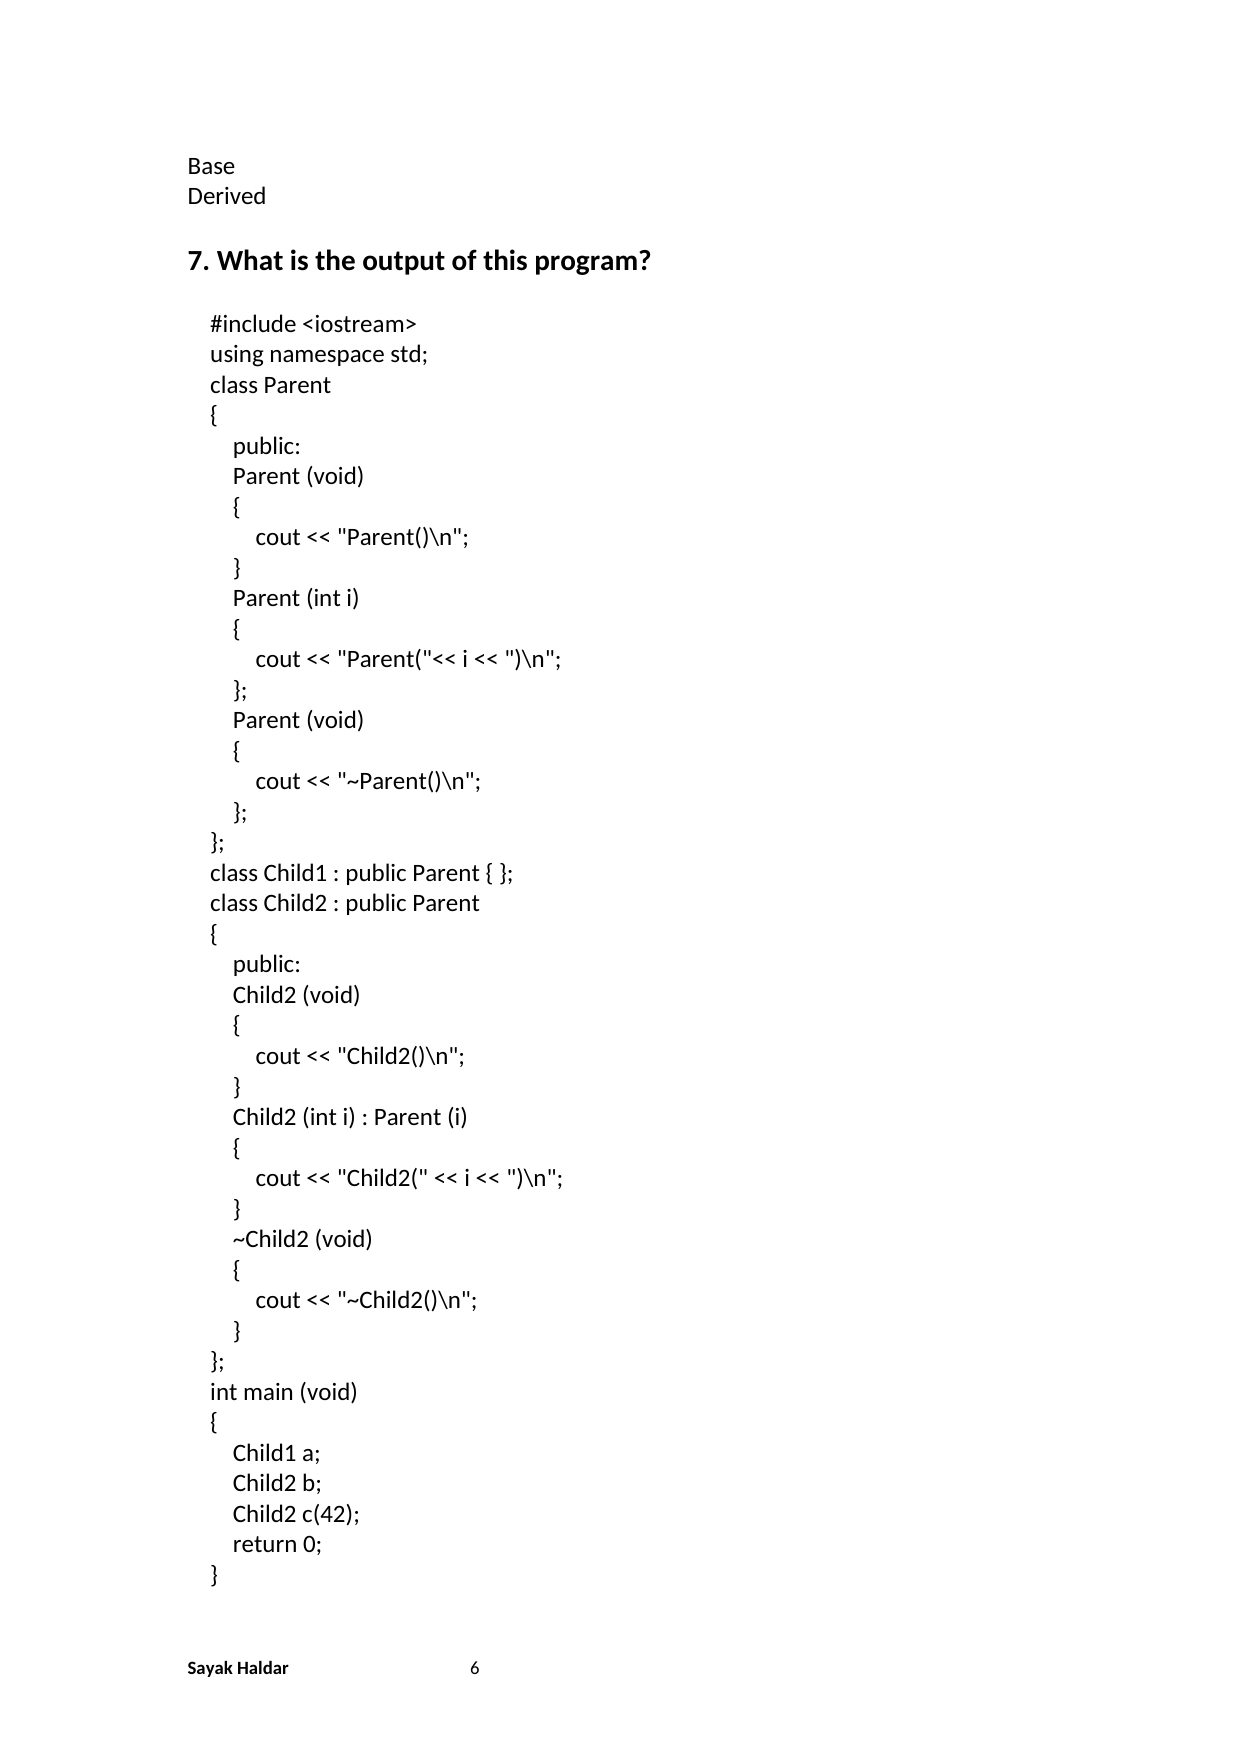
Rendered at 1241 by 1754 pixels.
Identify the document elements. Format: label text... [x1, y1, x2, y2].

text Child2 (void) [187, 979, 1053, 1010]
text cout << "Child2()\n"; [187, 1040, 1053, 1071]
text cout << "~Parent()\n"; [187, 766, 1053, 796]
text } [187, 1315, 1053, 1345]
text int main (void) [187, 1376, 1053, 1406]
text return 0; [187, 1528, 1053, 1559]
text Child2 (int i) : Parent (i) [187, 1101, 1053, 1132]
text public: [187, 430, 1053, 460]
text { [187, 1406, 1053, 1437]
text #include <iostream> [187, 308, 1053, 338]
text { [187, 735, 1053, 766]
text { [187, 399, 1053, 430]
text }; [187, 1345, 1053, 1376]
text { [187, 918, 1053, 949]
text Child2 c(42); [187, 1498, 1053, 1528]
text class Child1 : public Parent { }; [187, 857, 1053, 888]
text class Parent [187, 369, 1053, 399]
text }; [187, 674, 1053, 704]
text Child1 a; [187, 1437, 1053, 1467]
text 7. What is the output of this program? [187, 242, 1053, 277]
text }; [187, 796, 1053, 827]
text { [187, 1010, 1053, 1040]
text { [187, 1254, 1053, 1284]
text cout << "Child2(" << i << ")\n"; [187, 1162, 1053, 1193]
text Base [187, 150, 1053, 181]
text { [187, 1132, 1053, 1162]
text cout << "~Child2()\n"; [187, 1284, 1053, 1315]
text } [187, 1559, 1053, 1589]
text Parent (void) [187, 460, 1053, 491]
text class Child2 : public Parent [187, 888, 1053, 918]
text } [187, 1193, 1053, 1223]
text Parent (int i) [187, 582, 1053, 613]
text { [187, 613, 1053, 643]
text ~Child2 (void) [187, 1223, 1053, 1254]
text cout << "Parent()\n"; [187, 521, 1053, 552]
text } [187, 552, 1053, 582]
text }; [187, 827, 1053, 857]
text Derived [187, 181, 1053, 211]
text } [187, 1071, 1053, 1101]
text Child2 b; [187, 1467, 1053, 1498]
text using namespace std; [187, 338, 1053, 369]
text Parent (void) [187, 704, 1053, 735]
text { [187, 491, 1053, 521]
text public: [187, 949, 1053, 979]
text cout << "Parent("<< i << ")\n"; [187, 643, 1053, 674]
